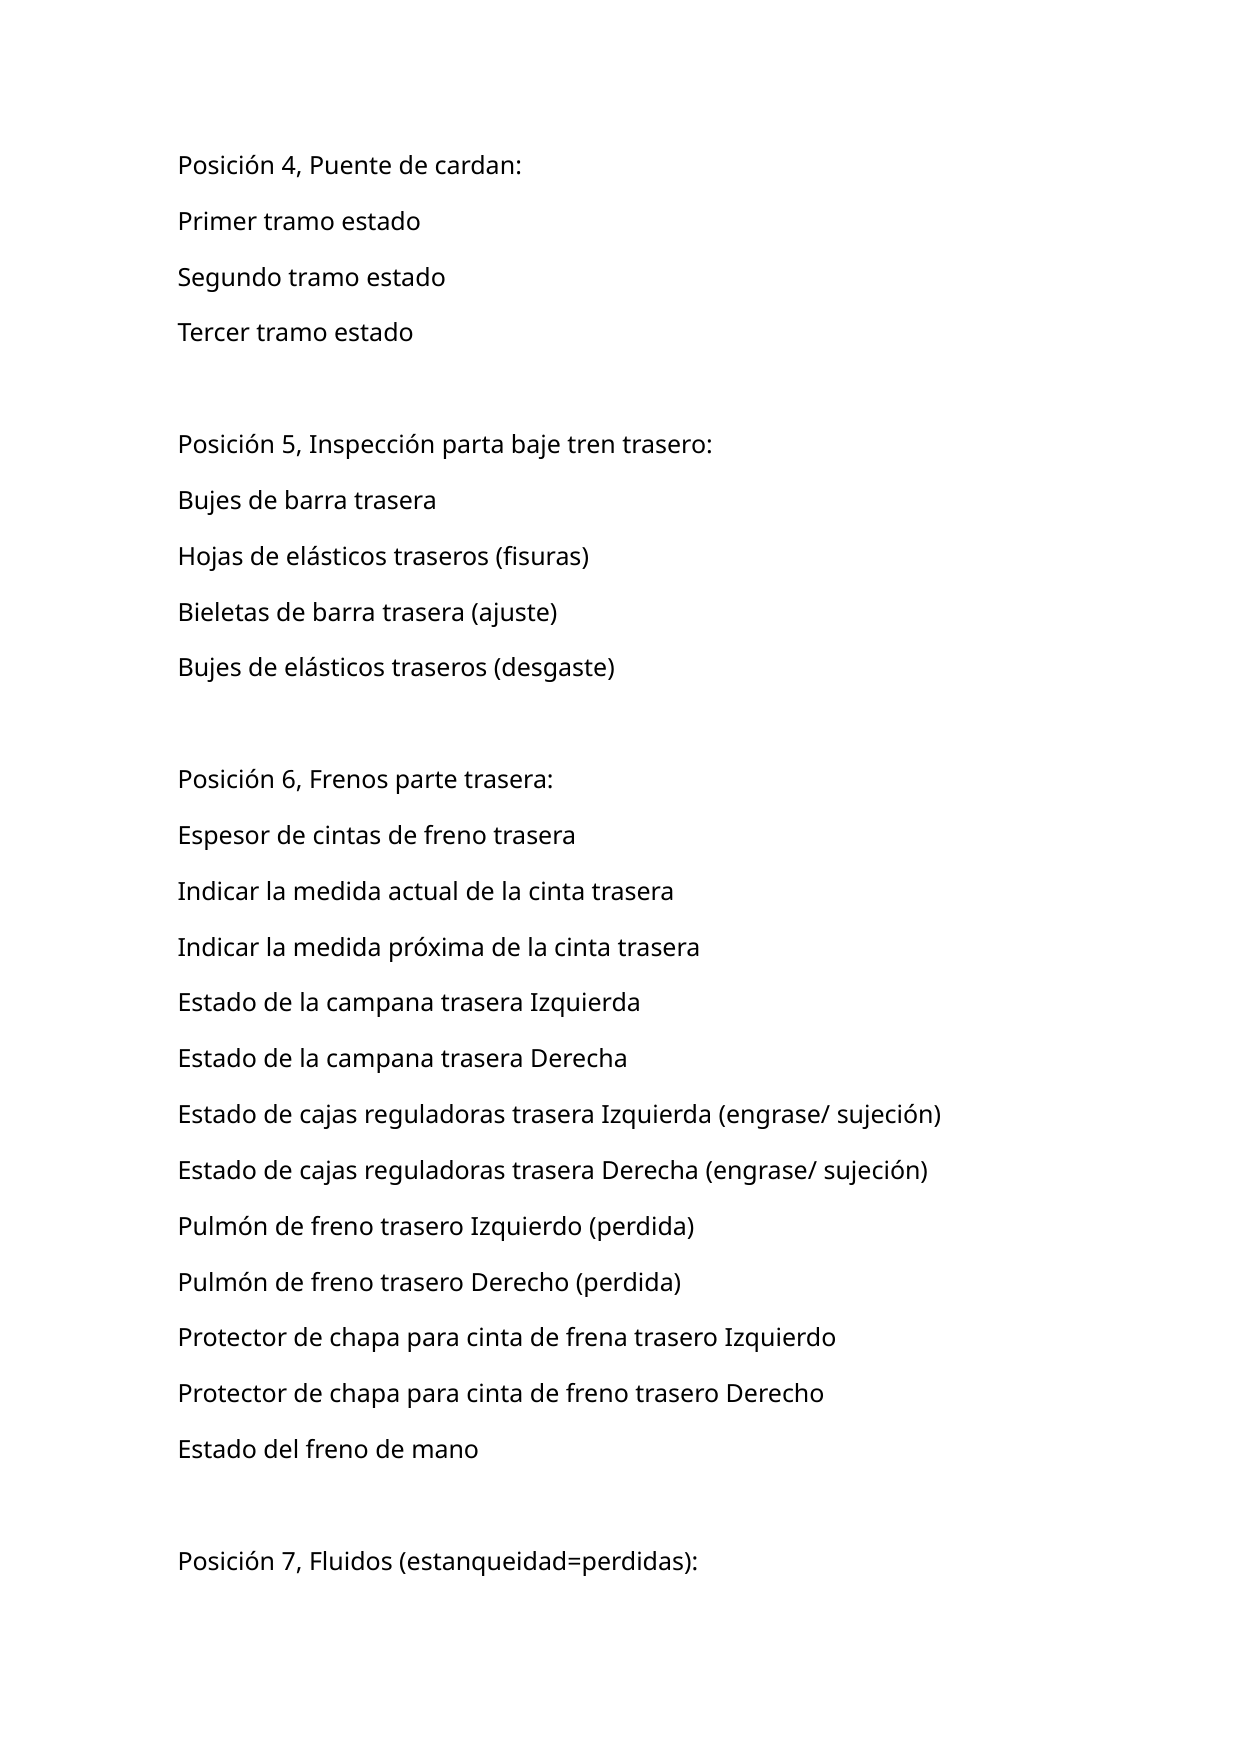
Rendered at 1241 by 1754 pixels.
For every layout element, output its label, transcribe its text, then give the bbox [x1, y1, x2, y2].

text Posición 7, Fluidos (estanqueidad=perdidas): [177, 1543, 1063, 1577]
text Estado del freno de mano [177, 1432, 1063, 1466]
text Estado de cajas reguladoras trasera Izquierda (engrase/ sujeción) [177, 1097, 1063, 1131]
text Bujes de elásticos traseros (desgaste) [177, 650, 1063, 684]
text Hojas de elásticos traseros (fisuras) [177, 538, 1063, 572]
text Bieletas de barra trasera (ajuste) [177, 594, 1063, 628]
text Posición 4, Puente de cardan: [177, 148, 1063, 182]
text Indicar la medida actual de la cinta trasera [177, 873, 1063, 907]
text Pulmón de freno trasero Izquierdo (perdida) [177, 1208, 1063, 1242]
text Protector de chapa para cinta de freno trasero Derecho [177, 1376, 1063, 1410]
text Espesor de cintas de freno trasera [177, 818, 1063, 852]
text Pulmón de freno trasero Derecho (perdida) [177, 1264, 1063, 1298]
text Posición 5, Inspección parta baje tren trasero: [177, 427, 1063, 461]
text Posición 6, Frenos parte trasera: [177, 762, 1063, 796]
text Primer tramo estado [177, 203, 1063, 237]
text Tercer tramo estado [177, 315, 1063, 349]
text Estado de la campana trasera Derecha [177, 1041, 1063, 1075]
text Segundo tramo estado [177, 259, 1063, 293]
text Estado de la campana trasera Izquierda [177, 985, 1063, 1019]
text Protector de chapa para cinta de frena trasero Izquierdo [177, 1320, 1063, 1354]
text Estado de cajas reguladoras trasera Derecha (engrase/ sujeción) [177, 1153, 1063, 1187]
text Bujes de barra trasera [177, 483, 1063, 517]
text Indicar la medida próxima de la cinta trasera [177, 929, 1063, 963]
